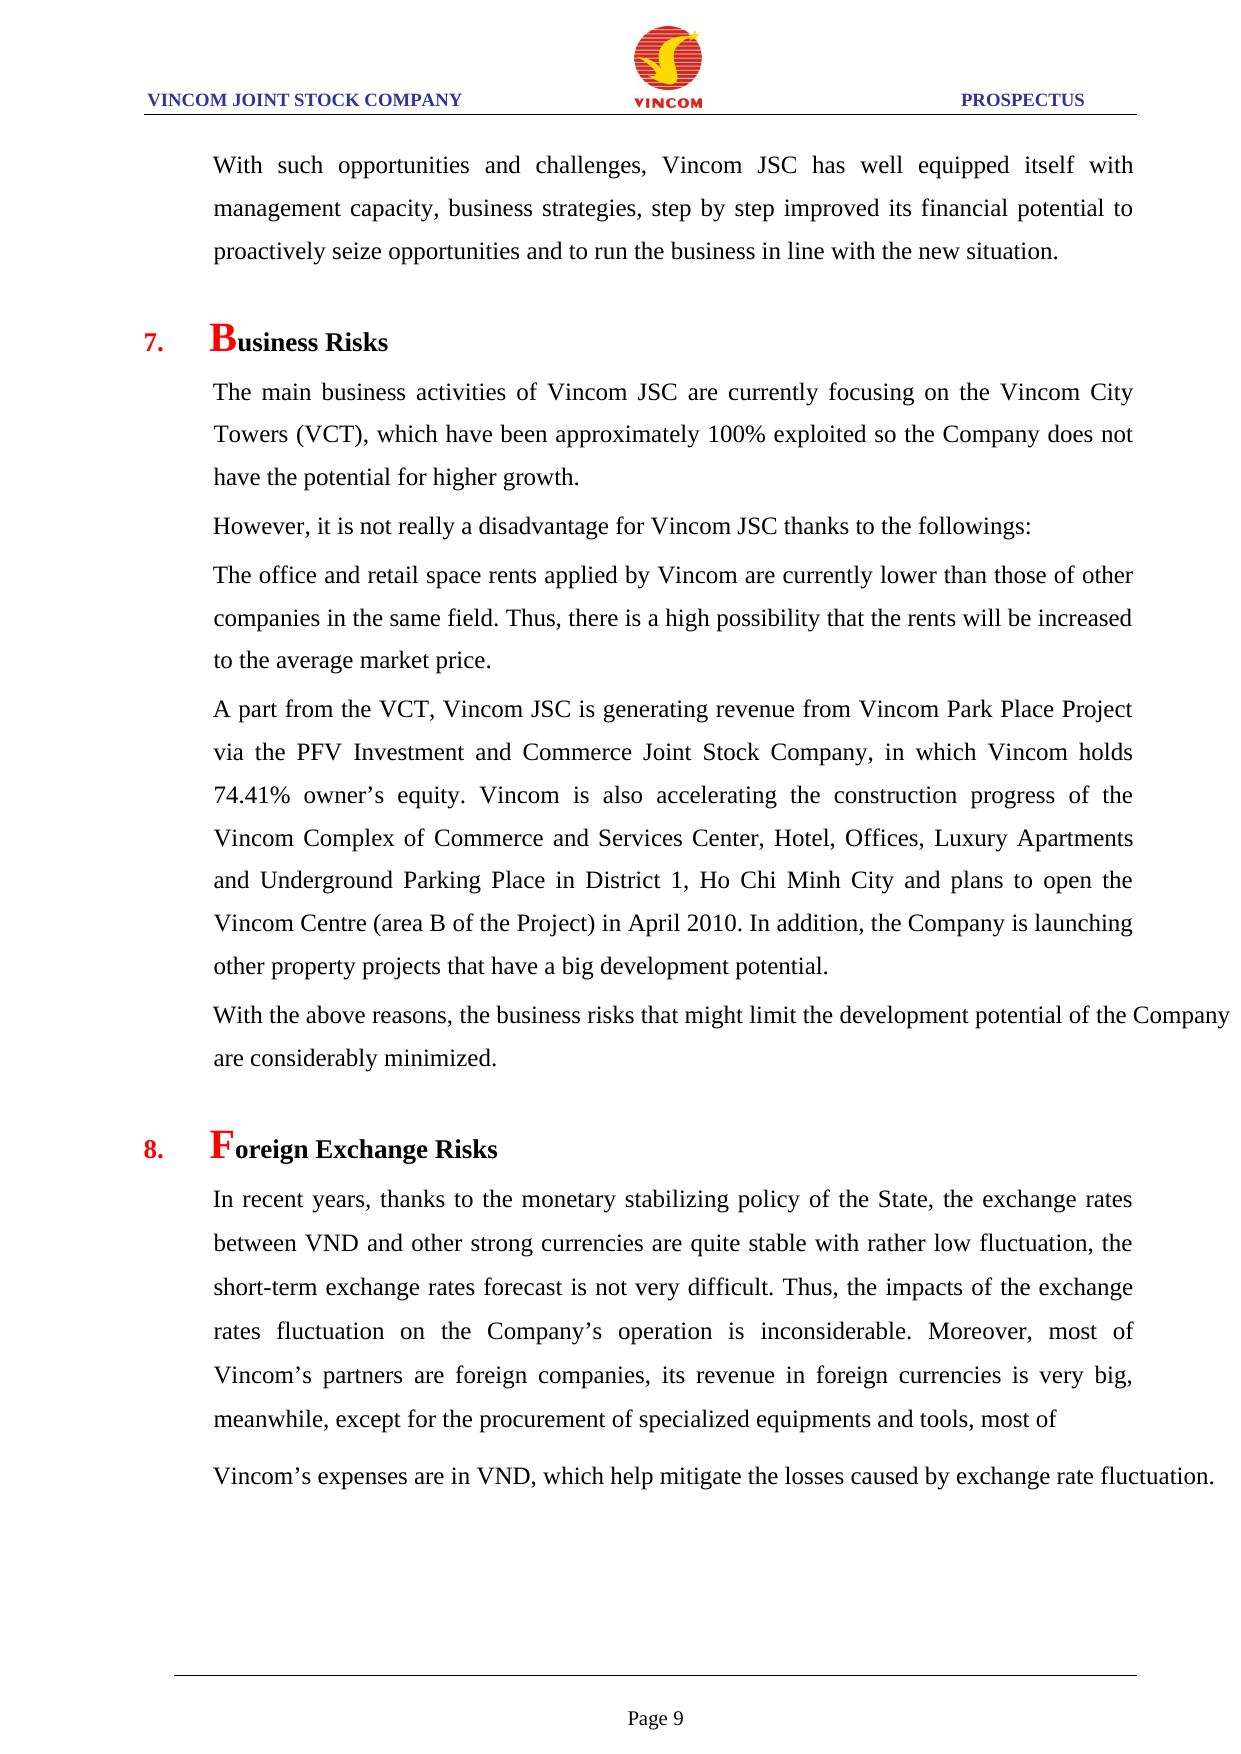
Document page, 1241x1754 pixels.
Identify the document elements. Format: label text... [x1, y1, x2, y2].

text The office and retail space rents applied by Vincom are currently lower than those of other companies in the same field. Thus, there is a high possibility that the rents will be increased to the average market price. [213, 560, 1134, 674]
text However, it is not really a disadvantage for Vincom JSC thanks to the followings: [213, 511, 1232, 540]
subtitle 7. Business Risks [119, 312, 1134, 360]
subtitle 8. Foreign Exchange Risks [119, 1120, 1134, 1168]
text Vincom’s expenses are in VND, which help mitigate the losses caused by exchange rate fluctuation. [213, 1461, 1232, 1490]
text A part from the VCT, Vincom JSC is generating revenue from Vincom Park Place Project via the PFV Investment and Commerce Joint Stock Company, in which Vincom holds 74.41% owner’s equity. Vincom is also accelerating the construction progress of the Vincom Complex of Commerce and Services Center, Hotel, Offices, Luxury Apartments and Underground Parking Place in District 1, Ho Chi Minh City and plans to open the Vincom Centre (area B of the Project) in April 2010. In addition, the Company is launching other property projects that have a big development potential. [213, 694, 1134, 980]
text With such opportunities and challenges, Vincom JSC has well equipped itself with management capacity, business strategies, step by step improved its financial potential to proactively seize opportunities and to run the business in line with the new situation. [213, 151, 1134, 265]
text In recent years, thanks to the monetary stabilizing policy of the State, the exchange rates between VND and other strong currencies are quite stable with rather low fluctuation, the short-term exchange rates forecast is not very difficult. Thus, the impacts of the exchange rates fluctuation on the Company’s operation is inconsiderable. Moreover, most of Vincom’s partners are foreign companies, its revenue in foreign currencies is very big, meanwhile, except for the procurement of specialized equipments and tools, most of [213, 1184, 1134, 1433]
text The main business activities of Vincom JSC are currently focusing on the Vincom City Towers (VCT), which have been approximately 100% exploited so the Company does not have the potential for higher growth. [213, 377, 1135, 491]
text With the above reasons, the business risks that might limit the development potential of the Company are considerably minimized. [213, 1000, 1232, 1072]
picture [634, 26, 702, 108]
